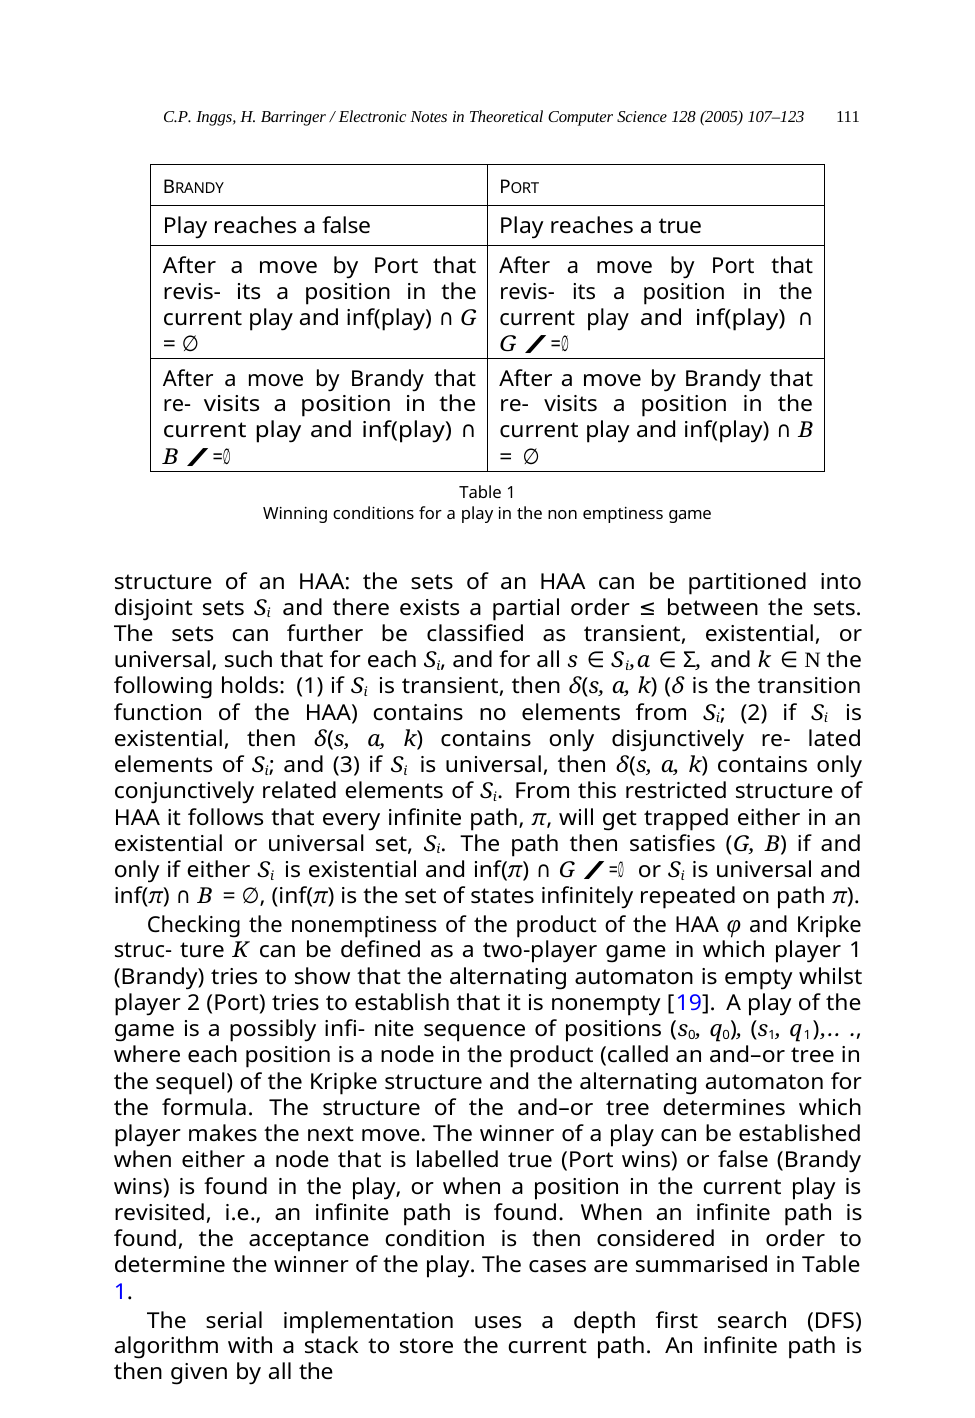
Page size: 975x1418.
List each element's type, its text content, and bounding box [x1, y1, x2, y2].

text Checking the nonemptiness of the product of the HAA φ and Kripke struc- ture K can be defined as a two-player game in which player 1 (Brandy) tries to show that the alternating automaton is empty whilst player 2 (Port) tries to establish that it is nonempty [19]. A play of the game is a possibly infi- nite sequence of positions (s0, q0), (s1, q1),.. ., where each position is a node in the product (called an and–or tree in the sequel) of the Kripke structure and the alternating automaton for the formula. The structure of the and–or tree determines which player makes the next move. The winner of a play can be established when either a node that is labelled true (Port wins) or false (Brandy wins) is found in the play, or when a position in the current play is revisited, i.e., an infinite path is found. When an infinite path is found, the acceptance condition is then considered in order to determine the winner of the play. The cases are summarised in Table 1. [113, 912, 862, 1306]
table_cell Play reaches a true [488, 206, 824, 245]
table_header Brandy [151, 165, 487, 204]
table_cell After a move by Port that revis- its a position in the current play and inf(play) ∩ G /=∅ [488, 246, 824, 358]
table_cell After a move by Brandy that re- visits a position in the current play and inf(play) ∩ B = ∅ [488, 359, 824, 471]
table_cell After a move by Port that revis- its a position in the current play and inf(play) ∩ G = ∅ [151, 246, 487, 358]
text The serial implementation uses a depth first search (DFS) algorithm with a stack to store the current path. An infinite path is then given by all the [113, 1307, 862, 1386]
table_header Port [488, 165, 824, 204]
text Table 1 [102, 482, 874, 503]
table_cell After a move by Brandy that re- visits a position in the current play and inf(play) ∩ B /=∅ [151, 359, 487, 471]
text Winning conditions for a play in the non emptiness game [102, 503, 873, 523]
table_cell Play reaches a false [151, 206, 487, 245]
text structure of an HAA: the sets of an HAA can be partitioned into disjoint sets Si and there exists a partial order ≤ between the sets. The sets can further be classified as transient, existential, or universal, such that for each Si, and for all s ∈ Si,a ∈ Σ, and k ∈ N the following holds: (1) if Si is transient, then δ(s, a, k) (δ is the transition function of the HAA) contains no elements from Si; (2) if Si is existential, then δ(s, a, k) contains only disjunctively re- lated elements of Si; and (3) if Si is universal, then δ(s, a, k) contains only conjunctively related elements of Si. From this restricted structure of HAA it follows that every infinite path, π, will get trapped either in an existential or universal set, Si. The path then satisfies (G, B) if and only if either Si is existential and inf(π) ∩ G /=∅ or Si is universal and inf(π) ∩ B = ∅, (inf(π) is the set of states infinitely repeated on path π). [113, 569, 862, 910]
